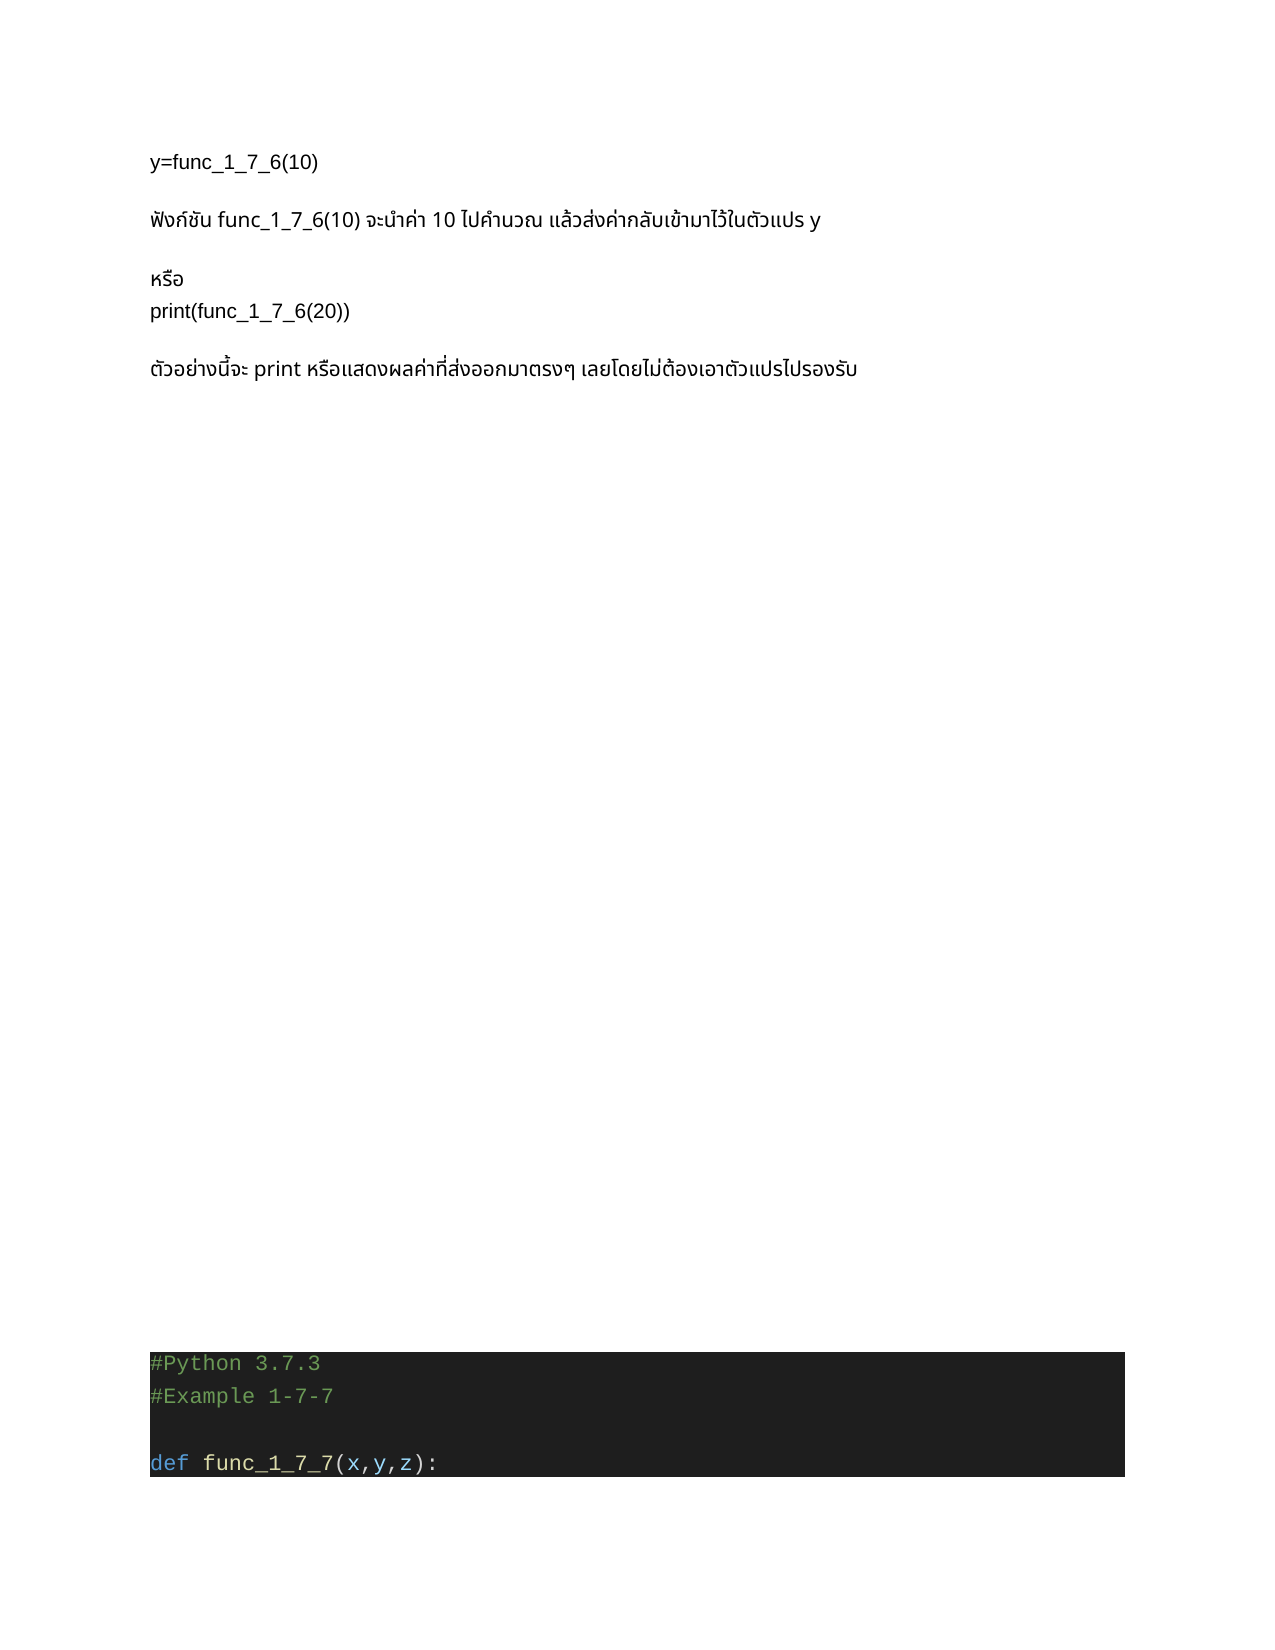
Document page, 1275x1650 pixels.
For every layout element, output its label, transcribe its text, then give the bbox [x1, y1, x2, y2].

text ตัวอย่างนี้จะ print หรือแสดงผลค่าที่ส่งออกมาตรงๆ เลยโดยไม่ต้องเอาตัวแปรไปรองรับ [150, 354, 1125, 385]
text #Python 3.7.3 [150, 1352, 1125, 1377]
text def func_1_7_7(x,y,z): [150, 1452, 1125, 1477]
text y=func_1_7_6(10) [150, 150, 1125, 174]
text #Example 1-7-7 [150, 1386, 1125, 1410]
text หรือ [150, 268, 1125, 295]
text ฟังก์ชัน func_1_7_6(10) จะนำค่า 10 ไปคำนวณ แล้วส่งค่ากลับเข้ามาไว้ในตัวแปร y [150, 205, 1125, 236]
text print(func_1_7_6(20)) [150, 299, 1125, 323]
